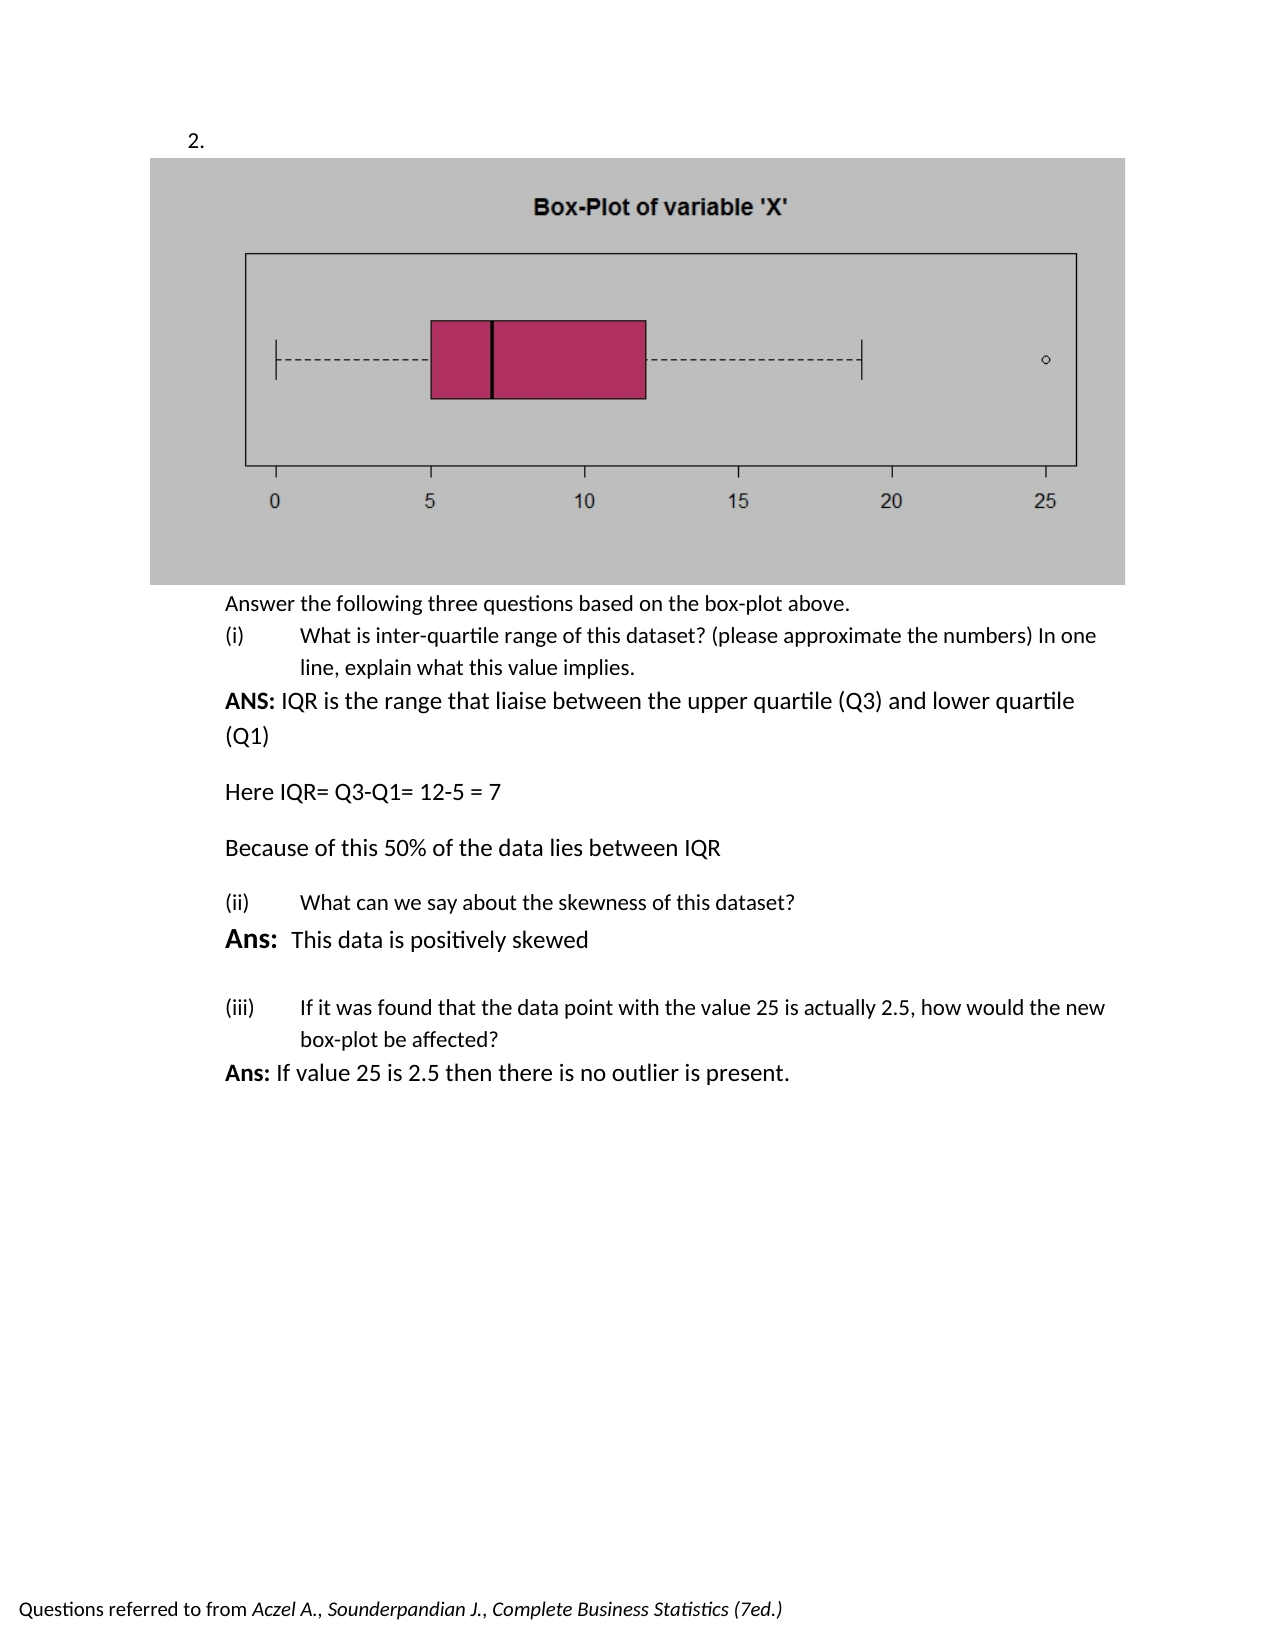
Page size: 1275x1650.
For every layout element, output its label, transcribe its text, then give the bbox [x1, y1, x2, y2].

list What is inter-quartile range of this dataset? (please approximate the numbers) In one line, explain what this value implies. [225, 621, 1125, 681]
text Here IQR= Q3-Q1= 12-5 = 7 [150, 776, 1125, 807]
list If it was found that the data point with the value 25 is actually 2.5, how would the new box-plot be affected? [225, 993, 1125, 1053]
picture [150, 158, 1125, 585]
text ANS: IQR is the range that liaise between the upper quartile (Q3) and lower quartile (Q1) [225, 685, 1125, 751]
text Ans: This data is positively skewed [150, 920, 1125, 956]
text Ans: If value 25 is 2.5 then there is no outlier is present. [150, 1058, 1125, 1088]
list Answer the following three questions based on the box-plot above. [225, 589, 1125, 617]
list What can we say about the skewness of this dataset? [225, 888, 1125, 916]
text Because of this 50% of the data lies between IQR [150, 832, 1125, 863]
